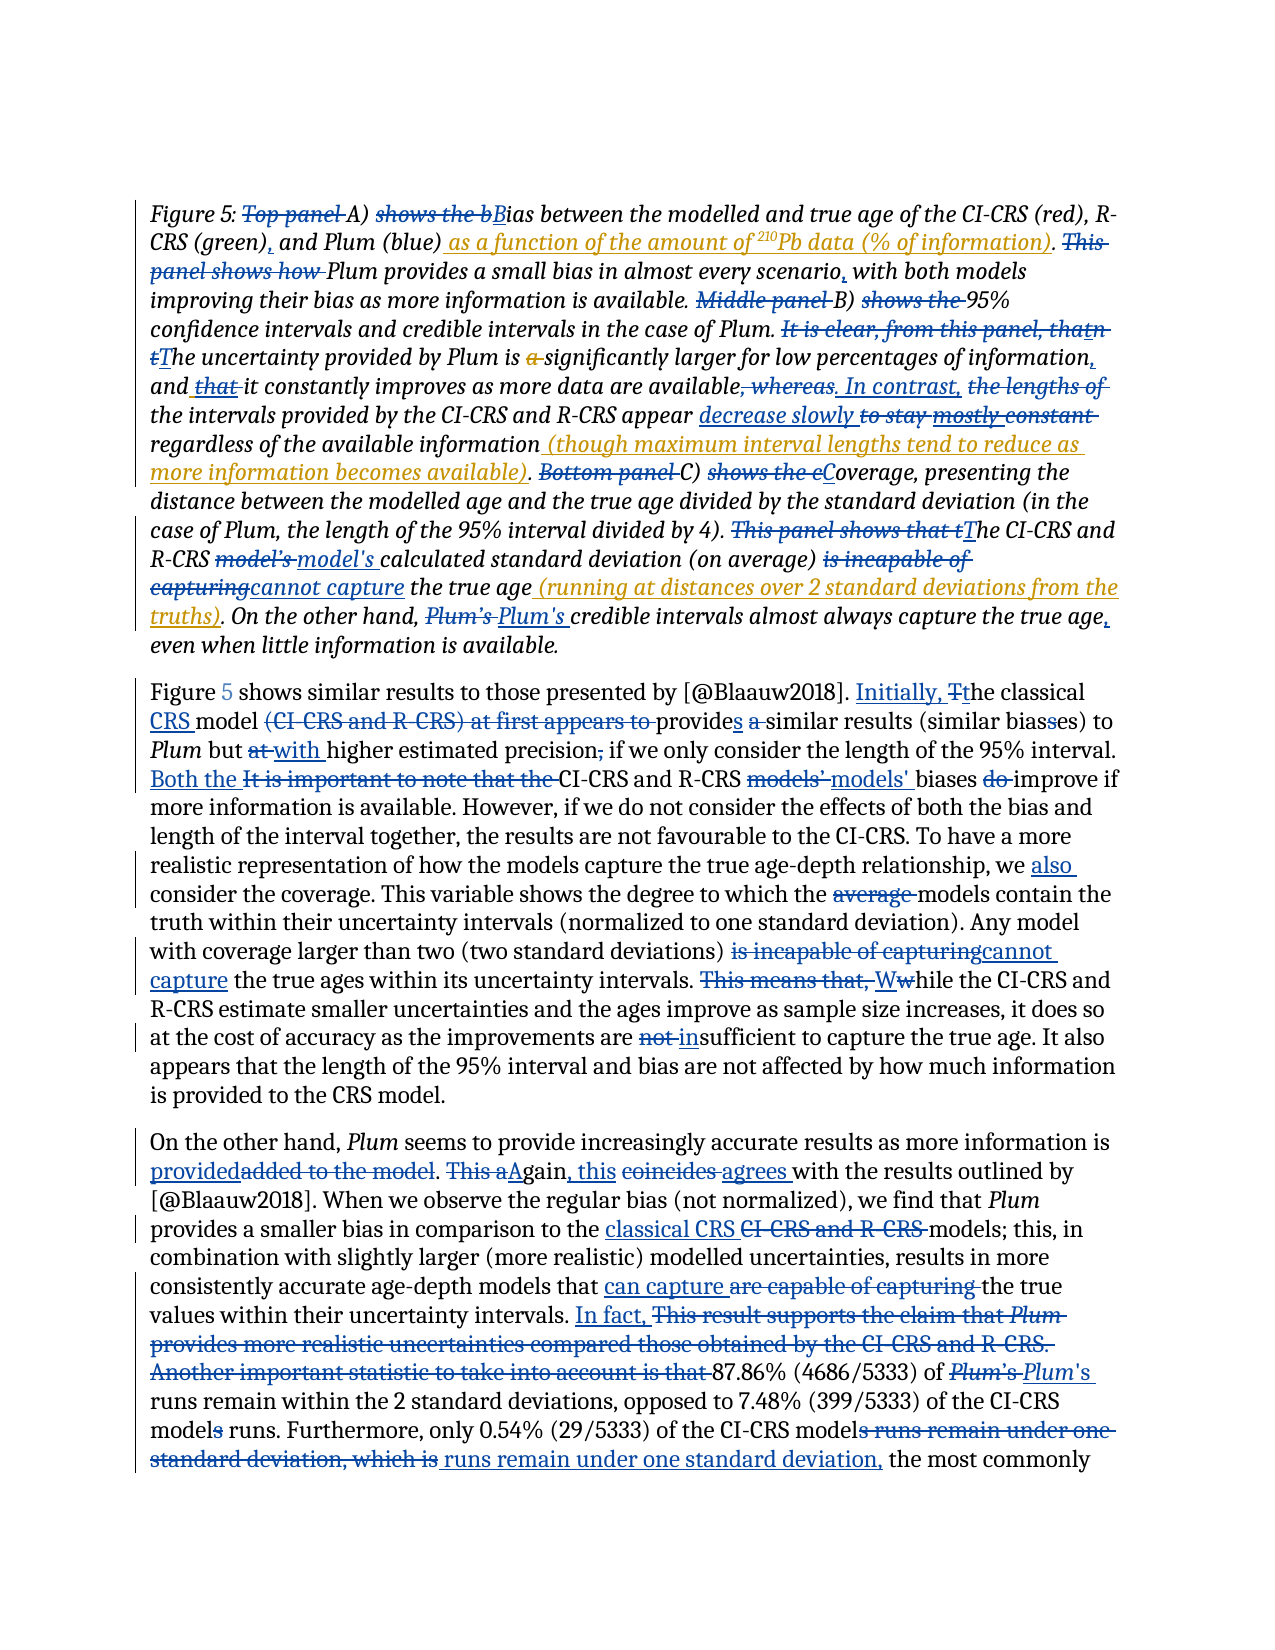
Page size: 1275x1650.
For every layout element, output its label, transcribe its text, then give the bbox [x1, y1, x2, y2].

text Figure 5: A) ias between the modelled and true age of the CI-CRS (red), R-CRS (green) and Plum (blue). Plum provides a small bias in almost every scenario with both models improving their bias as more information is available. B) 95% confidence intervals and credible intervals in the case of Plum. he uncertainty provided by Plum is significantly larger for low percentages of information andit constantly improves as more data are available the intervals provided by the CI-CRS and R-CRS appear regardless of the available information. C) overage, presenting the distance between the modelled age and the true age divided by the standard deviation (in the case of Plum, the length of the 95% interval divided by 4). he CI-CRS and R-CRS calculated standard deviation (on average) the true age. On the other hand, credible intervals almost always capture the true age even when little information is available. [150, 199, 1125, 659]
text Figure 5 shows similar results to those presented by [@Blaauw2018]. he classical model provide similar results (similar biases) to Plum but higher estimated precision if we only consider the length of the 95% interval. CI-CRS and R-CRS biases improve if more information is available. However, if we do not consider the effects of both the bias and length of the interval together, the results are not favourable to the CI-CRS. To have a more realistic representation of how the models capture the true age-depth relationship, we consider the coverage. This variable shows the degree to which the models contain the truth within their uncertainty intervals (normalized to one standard deviation). Any model with coverage larger than two (two standard deviations) the true ages within its uncertainty intervals. hile the CI-CRS and R-CRS estimate smaller uncertainties and the ages improve as sample size increases, it does so at the cost of accuracy as the improvements are sufficient to capture the true age. It also appears that the length of the 95% interval and bias are not affected by how much information is provided to the CRS model. [150, 678, 1125, 1109]
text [150, 1128, 1125, 1473]
